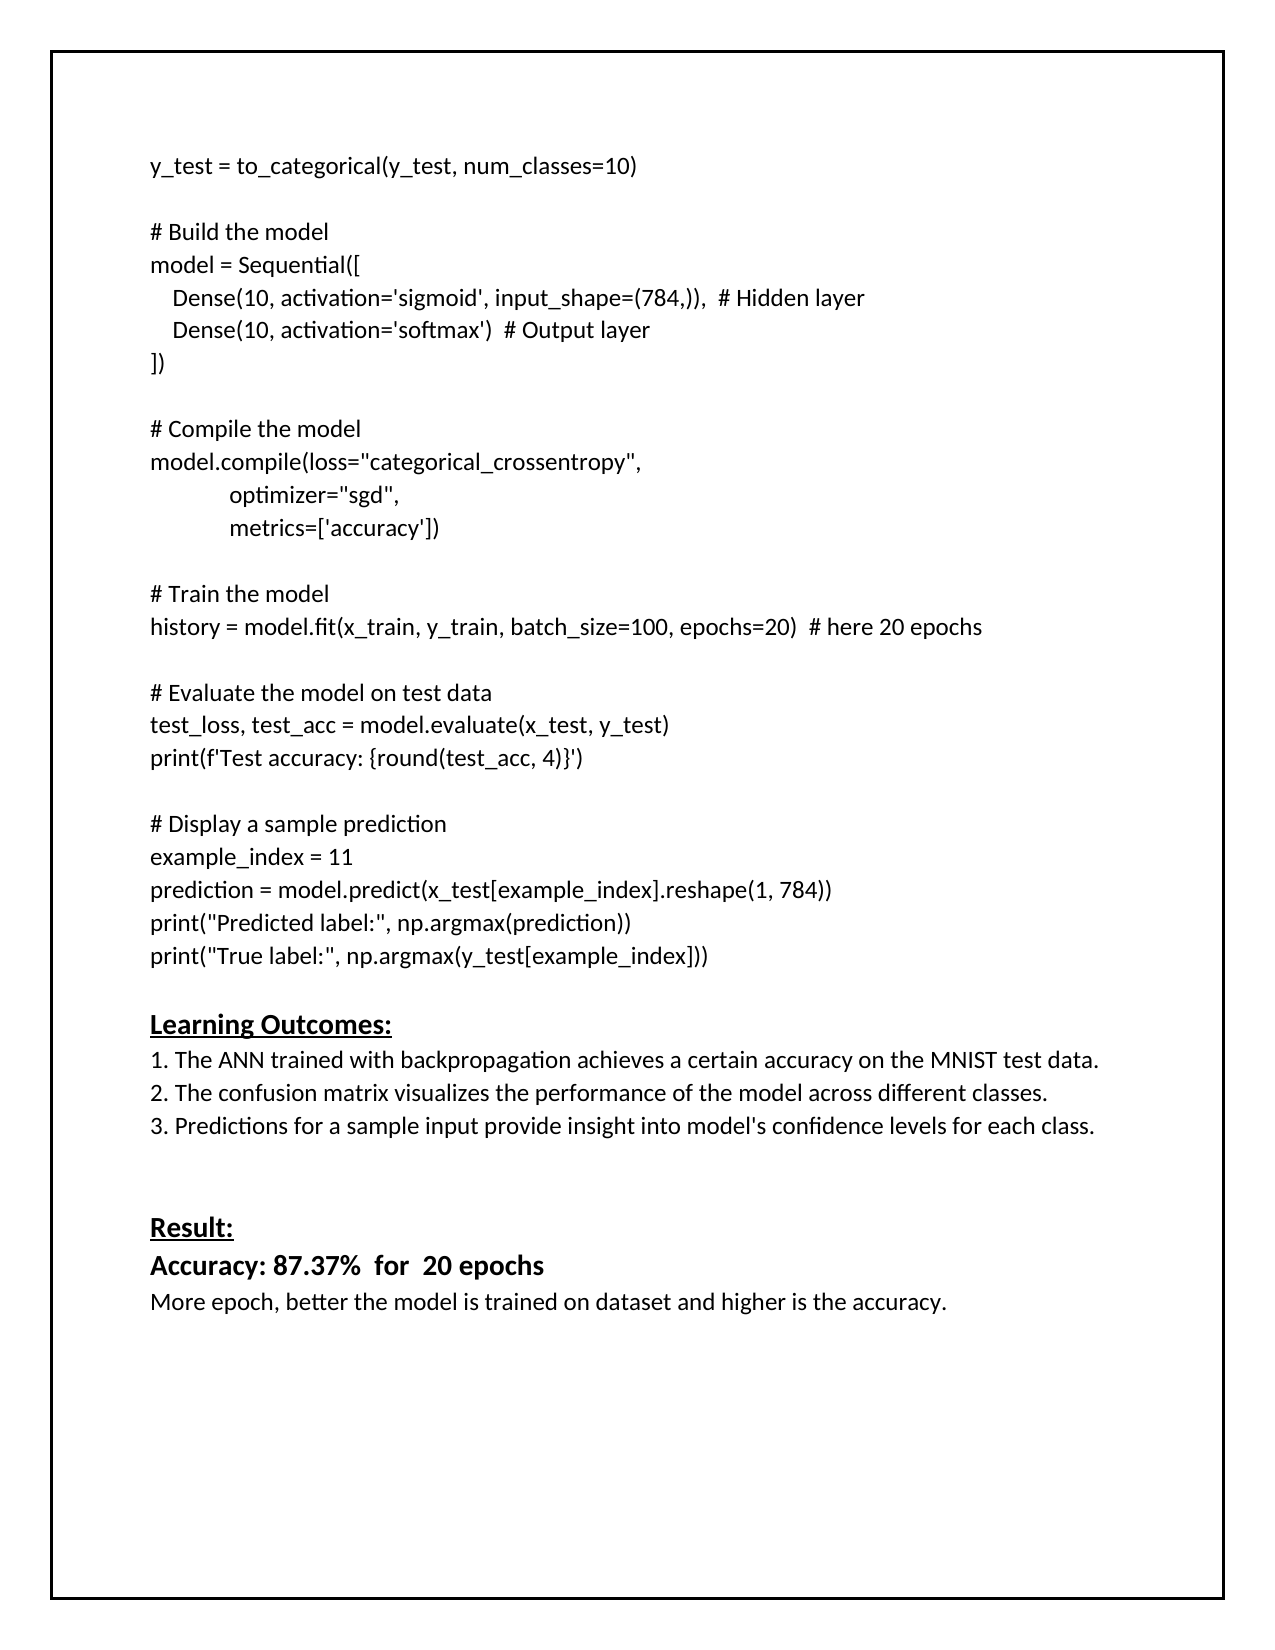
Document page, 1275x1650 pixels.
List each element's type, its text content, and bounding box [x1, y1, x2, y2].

list Dense(10, activation='sigmoid', input_shape=(784,)), # Hidden layer [150, 282, 1125, 312]
list example_index = 11 [150, 841, 1125, 872]
list test_loss, test_acc = model.evaluate(x_test, y_test) [150, 709, 1125, 740]
list print("Predicted label:", np.argmax(prediction)) [150, 907, 1125, 938]
list optimizer="sgd", [150, 479, 1125, 510]
list Result: [150, 1209, 1125, 1244]
list metrics=['accuracy']) [150, 512, 1125, 543]
list # Build the model [150, 216, 1125, 246]
list model.compile(loss="categorical_crossentropy", [150, 446, 1125, 477]
list # Display a sample prediction [150, 808, 1125, 839]
list 1. The ANN trained with backpropagation achieves a certain accuracy on the MNIST test data. [150, 1044, 1125, 1075]
list model = Sequential([ [150, 249, 1125, 279]
list print("True label:", np.argmax(y_test[example_index])) [150, 940, 1125, 971]
list history = model.fit(x_train, y_train, batch_size=100, epochs=20) # here 20 epochs [150, 611, 1125, 641]
list Dense(10, activation='softmax') # Output layer [150, 314, 1125, 345]
list # Train the model [150, 578, 1125, 608]
list Learning Outcomes: [150, 1006, 1125, 1041]
list More epoch, better the model is trained on dataset and higher is the accuracy. [150, 1286, 1125, 1316]
list Accuracy: 87.37% for 20 epochs [150, 1247, 1125, 1283]
list ]) [150, 347, 1125, 378]
list # Compile the model [150, 413, 1125, 444]
list # Evaluate the model on test data [150, 677, 1125, 707]
list 2. The confusion matrix visualizes the performance of the model across different classes. [150, 1077, 1125, 1108]
list prediction = model.predict(x_test[example_index].reshape(1, 784)) [150, 874, 1125, 905]
list print(f'Test accuracy: {round(test_acc, 4)}') [150, 742, 1125, 773]
list y_test = to_categorical(y_test, num_classes=10) [150, 150, 1125, 181]
list 3. Predictions for a sample input provide insight into model's confidence levels for each class. [150, 1110, 1125, 1141]
